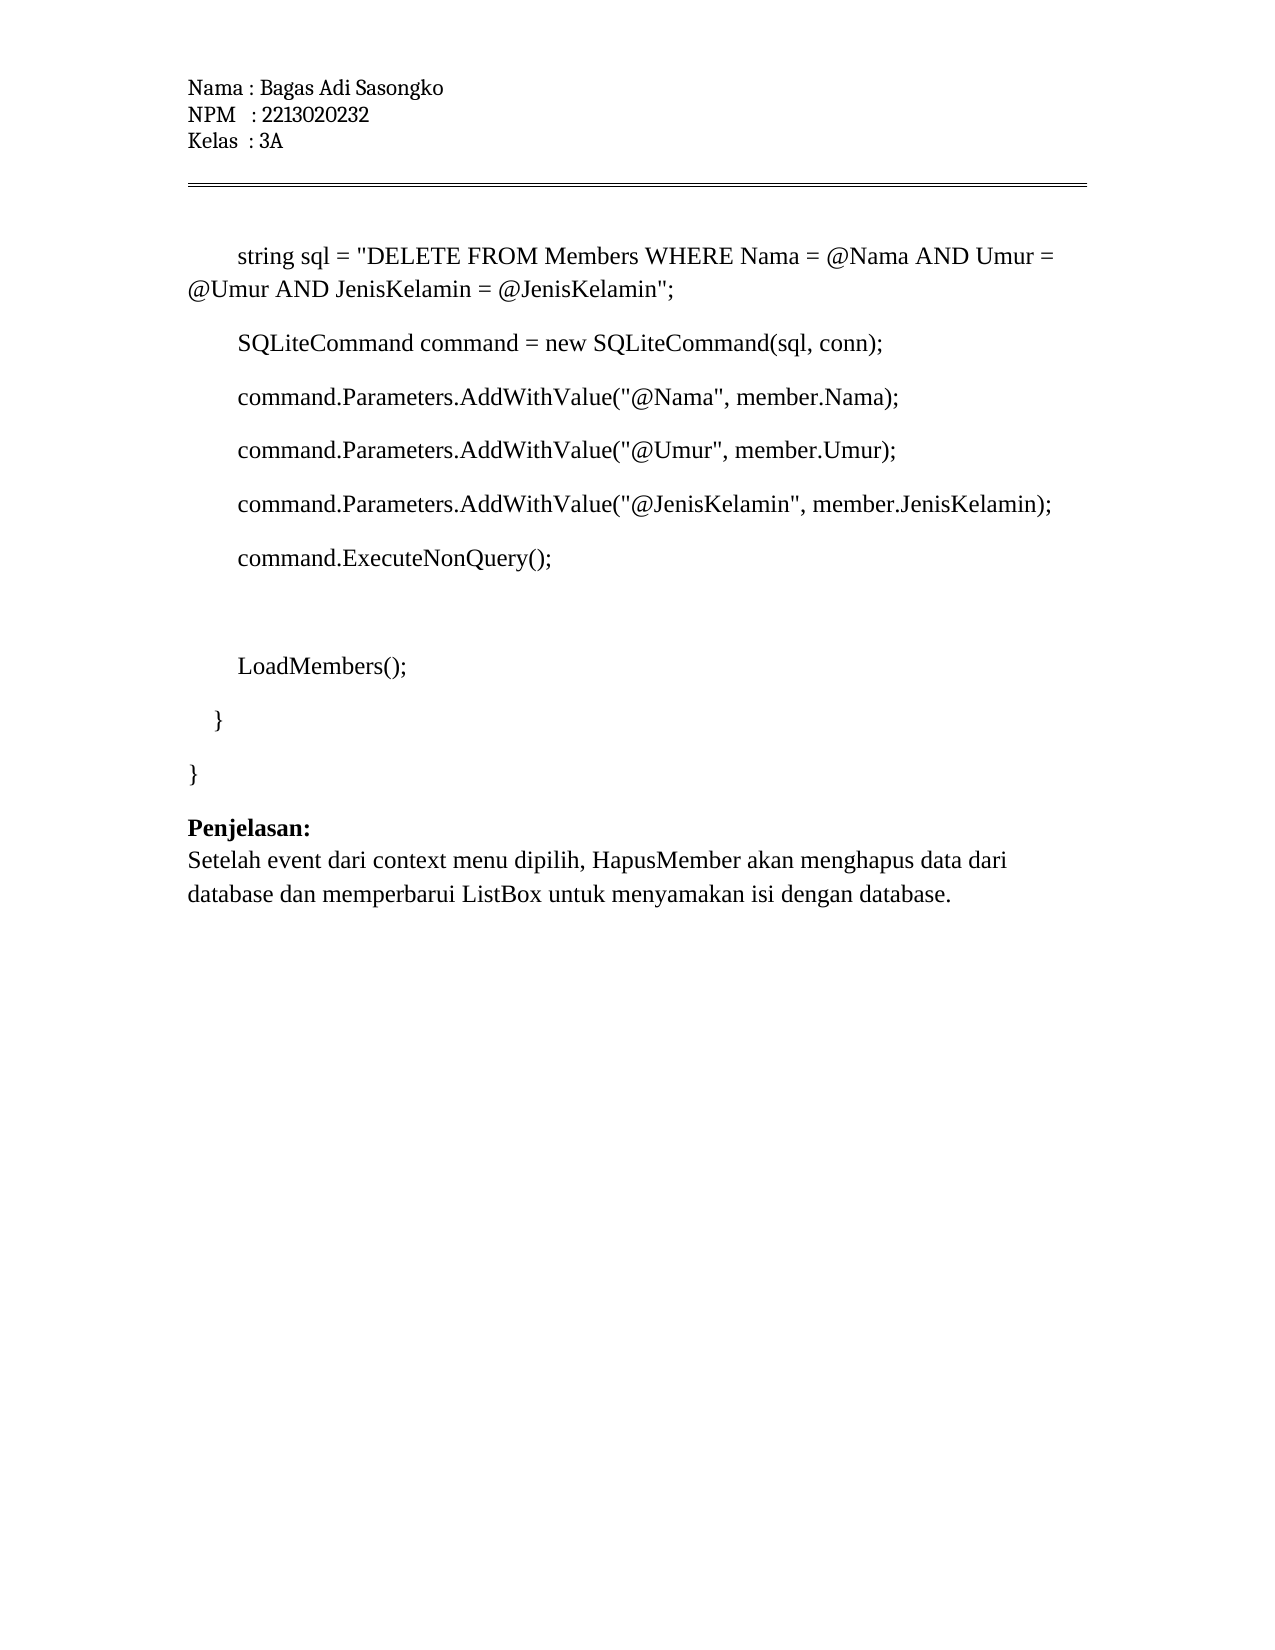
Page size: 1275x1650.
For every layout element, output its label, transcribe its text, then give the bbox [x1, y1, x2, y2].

text LoadMembers(); [187, 651, 1087, 680]
text Setelah event dari context menu dipilih, HapusMember akan menghapus data dari database dan memperbarui ListBox untuk menyamakan isi dengan database. [187, 846, 1087, 907]
text command.Parameters.AddWithValue("@Umur", member.Umur); [187, 436, 1087, 464]
text string sql = "DELETE FROM Members WHERE Nama = @Nama AND Umur = @Umur AND JenisKelamin = @JenisKelamin"; [187, 241, 1087, 303]
text SQLiteCommand command = new SQLiteCommand(sql, conn); [187, 328, 1087, 357]
text command.ExecuteNonQuery(); [187, 543, 1087, 572]
text } [187, 705, 1087, 734]
text } [187, 759, 1087, 787]
subtitle Penjelasan: [187, 813, 1087, 841]
text command.Parameters.AddWithValue("@Nama", member.Nama); [187, 382, 1087, 411]
text command.Parameters.AddWithValue("@JenisKelamin", member.JenisKelamin); [187, 489, 1087, 518]
